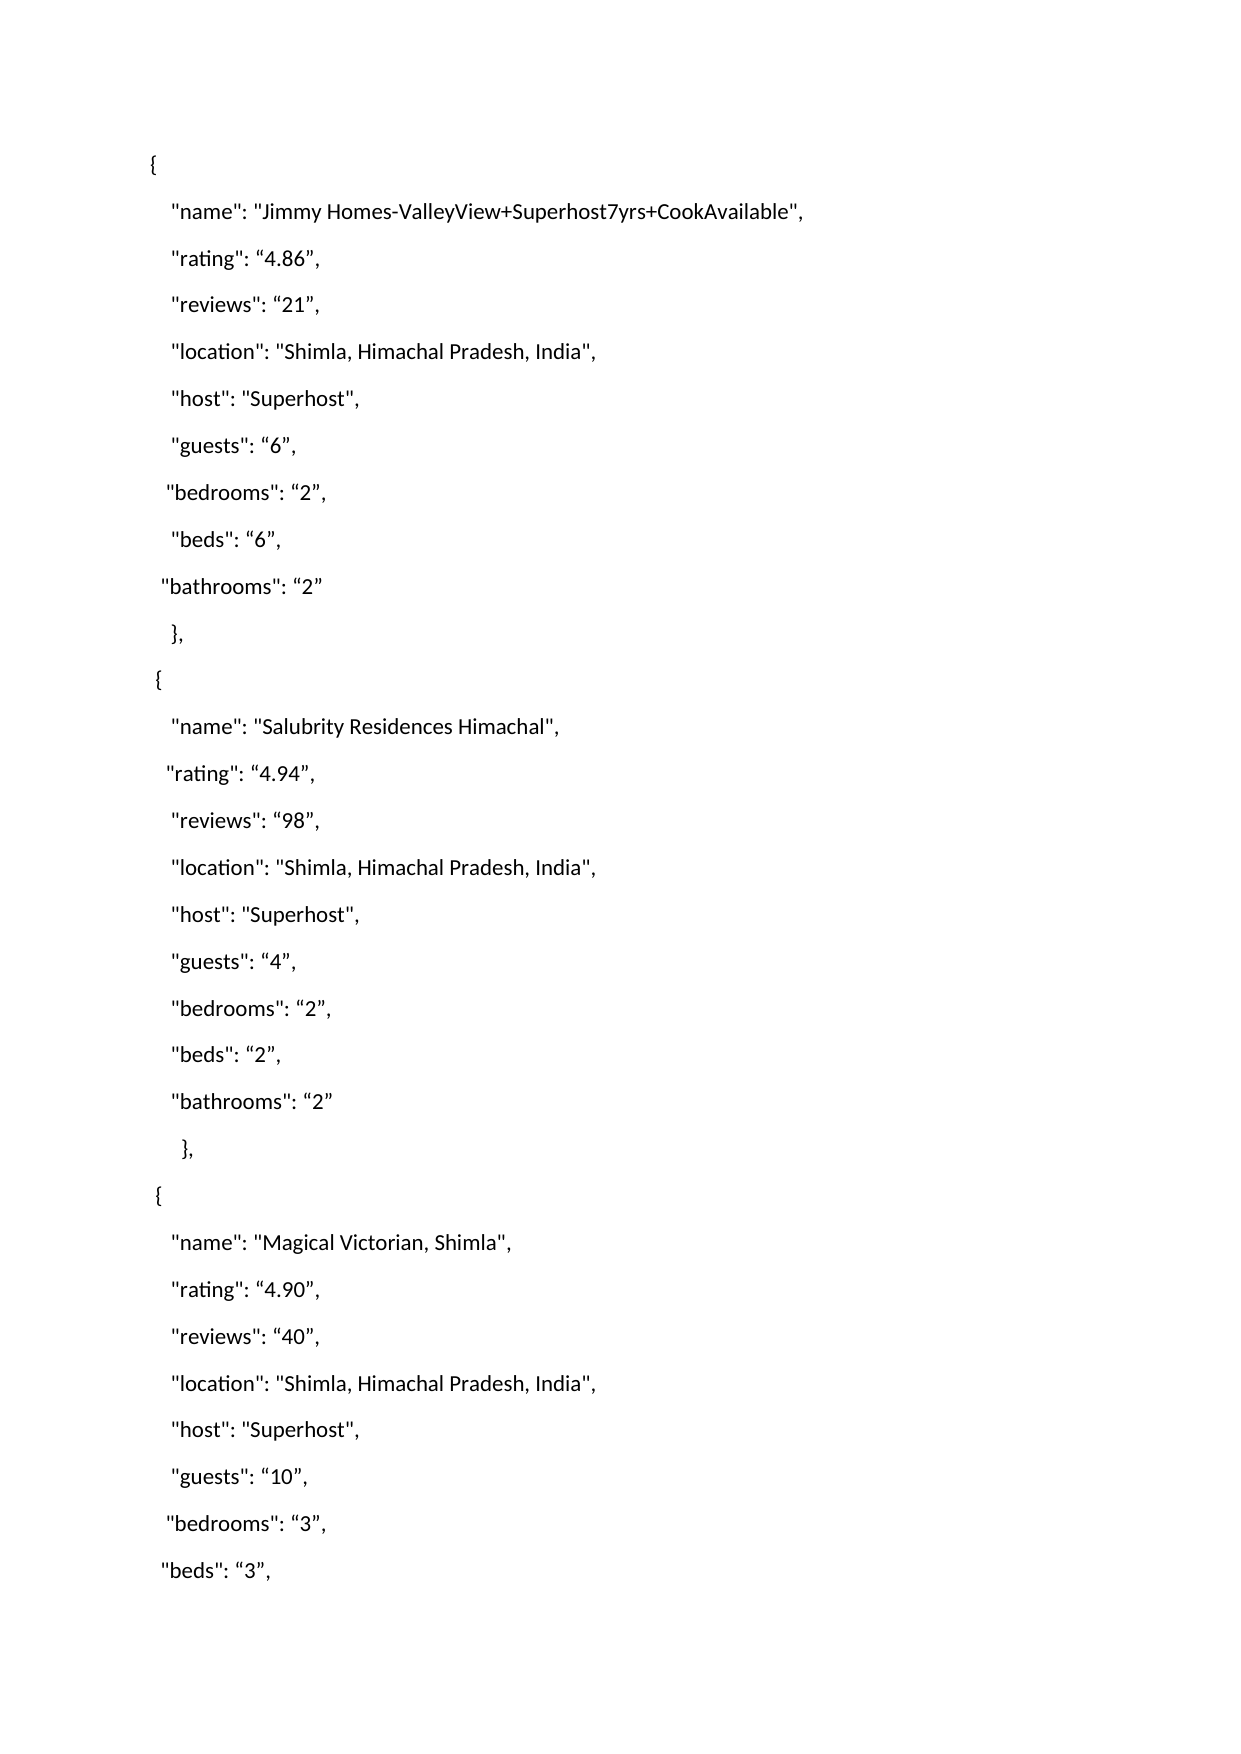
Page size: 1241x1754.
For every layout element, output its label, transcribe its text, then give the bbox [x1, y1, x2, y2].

text "rating": “4.90”, [150, 1275, 1090, 1303]
text "host": "Superhost", [150, 384, 1090, 412]
text "bathrooms": “2” [150, 572, 1090, 600]
text "guests": “10”, [150, 1462, 1090, 1491]
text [150, 337, 1090, 366]
text "beds": “2”, [150, 1041, 1090, 1069]
text "host": "Superhost", [150, 900, 1090, 928]
text "host": "Superhost", [150, 1416, 1090, 1444]
text "name": "Magical Victorian, Shimla", [150, 1228, 1090, 1256]
text "rating": “4.94”, [150, 759, 1090, 787]
text { [150, 150, 1090, 178]
text "reviews": “40”, [150, 1322, 1090, 1350]
text "bedrooms": “2”, [150, 478, 1090, 506]
text "location": "Shimla, Himachal Pradesh, India", [150, 853, 1090, 881]
text "reviews": “98”, [150, 806, 1090, 834]
text "beds": “6”, [150, 525, 1090, 553]
text "bedrooms": “3”, [150, 1509, 1090, 1537]
text "location": "Shimla, Himachal Pradesh, India", [150, 1369, 1090, 1397]
text }, [150, 619, 1090, 647]
text "name": "Jimmy Homes-ValleyView+Superhost7yrs+CookAvailable", [150, 197, 1090, 225]
text }, [150, 1134, 1090, 1162]
text "rating": “4.86”, [150, 244, 1090, 272]
text "guests": “6”, [150, 431, 1090, 459]
text "reviews": “21”, [150, 291, 1090, 319]
text { [150, 1181, 1090, 1209]
text "guests": “4”, [150, 947, 1090, 975]
text { [150, 666, 1090, 694]
text "name": "Salubrity Residences Himachal", [150, 712, 1090, 741]
text "beds": “3”, [150, 1556, 1090, 1584]
text "bathrooms": “2” [150, 1087, 1090, 1116]
text "bedrooms": “2”, [150, 994, 1090, 1022]
